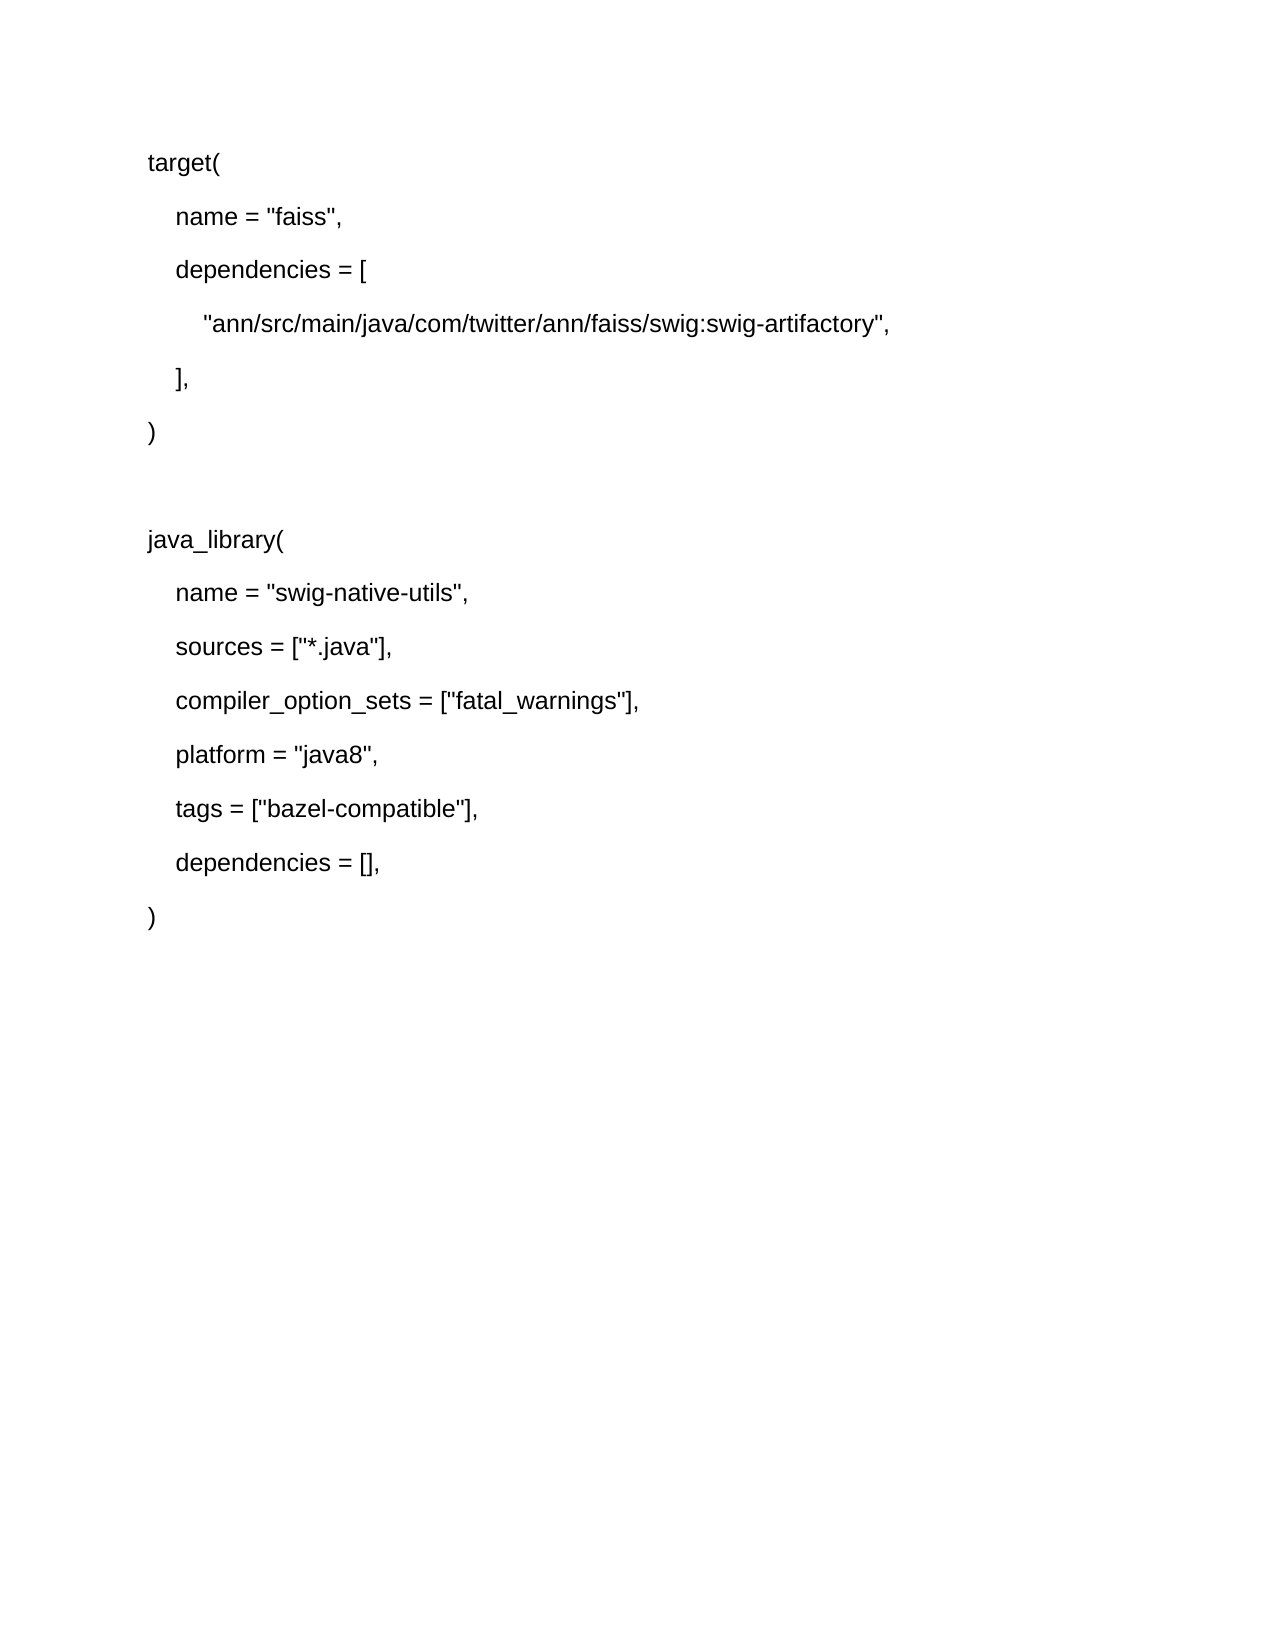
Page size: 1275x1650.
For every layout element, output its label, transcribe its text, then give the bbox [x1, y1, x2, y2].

text name = "swig-native-utils", [148, 578, 1127, 607]
text name = "faiss", [148, 201, 1127, 230]
text dependencies = [], [148, 848, 1127, 876]
text "ann/src/main/java/com/twitter/ann/faiss/swig:swig-artifactory", [148, 309, 1127, 338]
text platform = "java8", [148, 740, 1127, 769]
text ) [148, 902, 1127, 930]
text tags = ["bazel-compatible"], [148, 794, 1127, 823]
text dependencies = [ [148, 255, 1127, 284]
text java_library( [148, 524, 1127, 553]
text sources = ["*.java"], [148, 632, 1127, 661]
text ], [148, 363, 1127, 392]
text target( [148, 148, 1127, 176]
text compiler_option_sets = ["fatal_warnings"], [148, 686, 1127, 715]
text ) [148, 417, 1127, 446]
